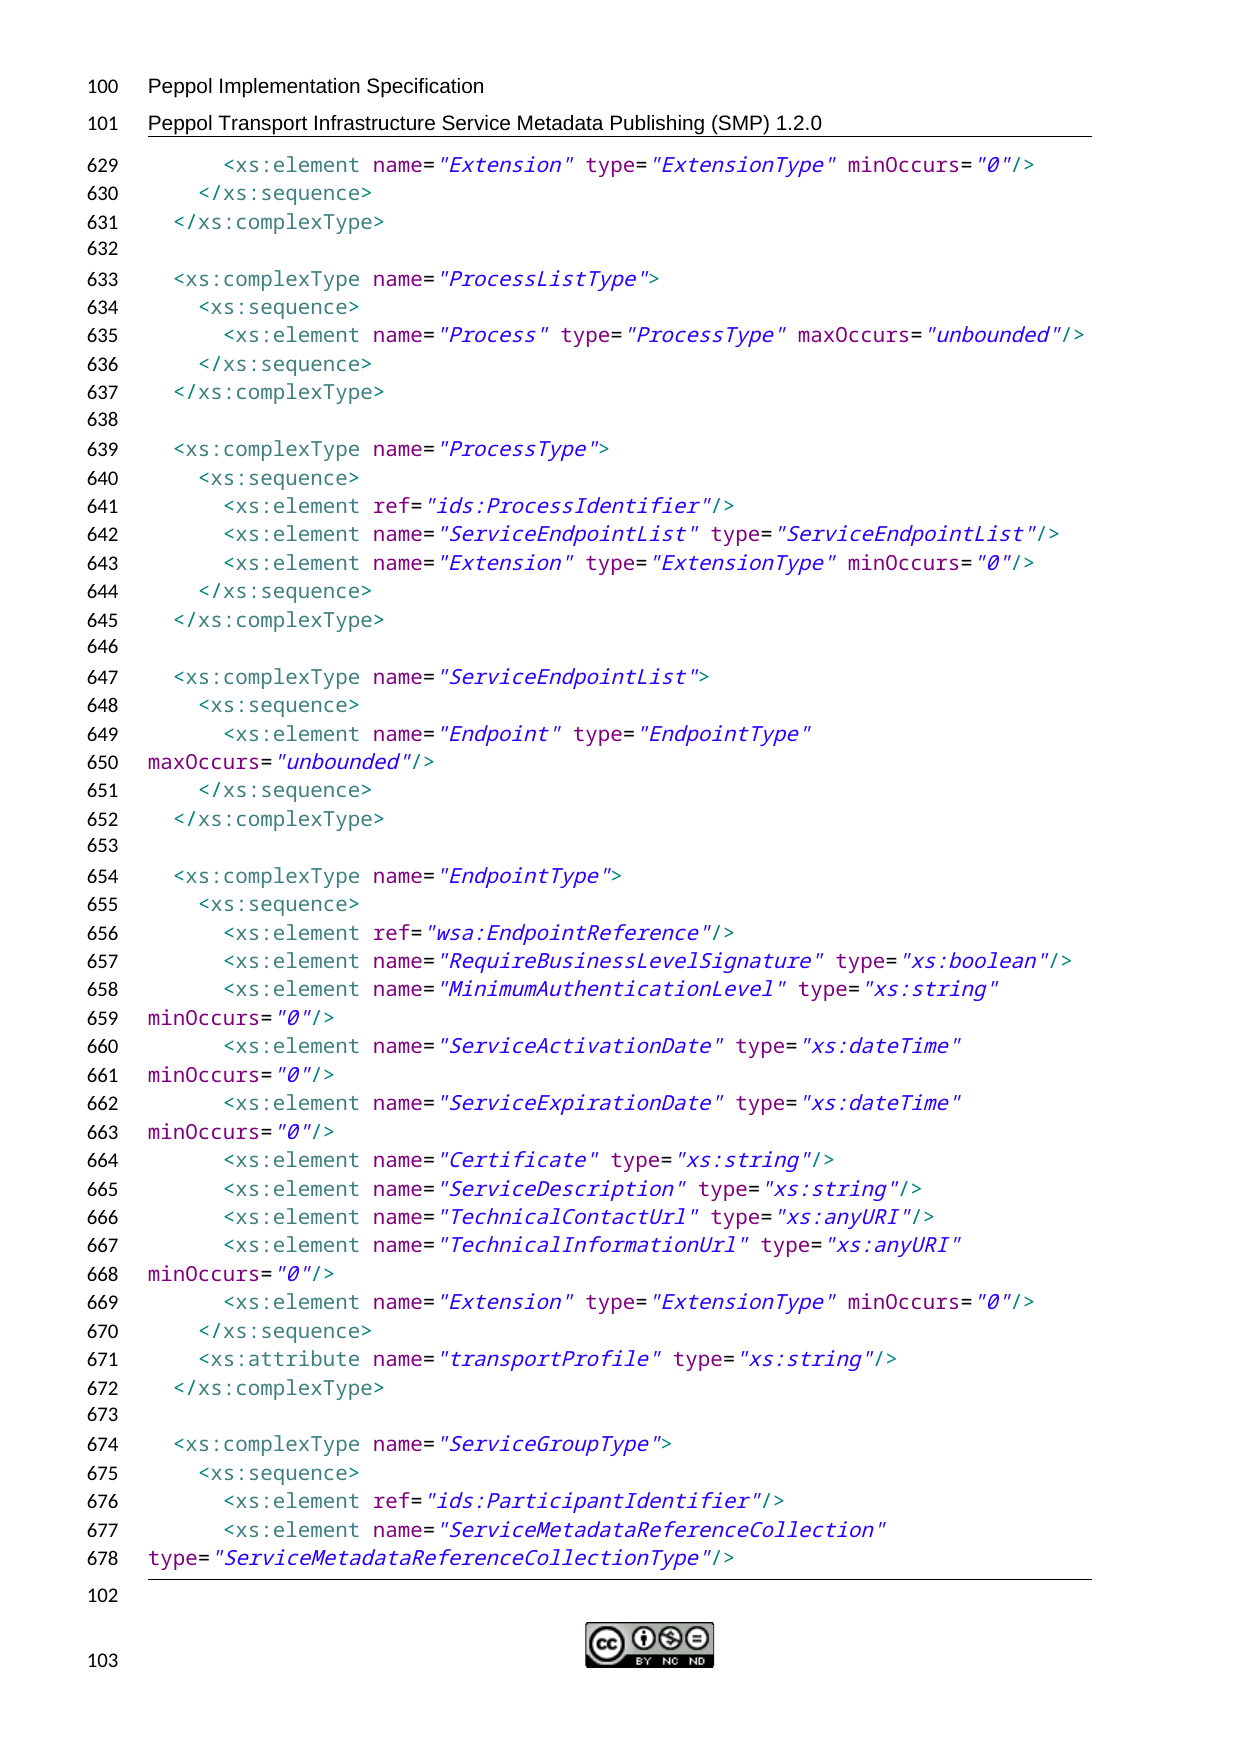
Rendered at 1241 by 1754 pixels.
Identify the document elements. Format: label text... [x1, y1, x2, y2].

text <xs:sequence> [148, 292, 1092, 321]
text <xs:element name="Process" type="ProcessType" maxOccurs="unbounded"/> [148, 321, 1092, 349]
text </xs:complexType> [148, 605, 1092, 633]
text <xs:complexType name="ProcessListType"> [148, 264, 1092, 292]
text </xs:sequence> [148, 1316, 1092, 1344]
text </xs:sequence> [148, 576, 1092, 605]
text <xs:sequence> [148, 1458, 1092, 1486]
text </xs:complexType> [148, 377, 1092, 406]
text <xs:element name="Extension" type="ExtensionType" minOccurs="0"/> [148, 548, 1092, 576]
text </xs:complexType> [148, 804, 1092, 832]
text <xs:element name="TechnicalInformationUrl" type="xs:anyURI" minOccurs="0"/> [148, 1231, 1092, 1287]
text <xs:complexType name="EndpointType"> [148, 861, 1092, 889]
text <xs:element name="Extension" type="ExtensionType" minOccurs="0"/> [148, 150, 1092, 178]
text <xs:element name="MinimumAuthenticationLevel" type="xs:string" minOccurs="0"/> [148, 974, 1092, 1031]
text <xs:attribute name="transportProfile" type="xs:string"/> [148, 1344, 1092, 1373]
picture [585, 1622, 715, 1668]
text <xs:sequence> [148, 889, 1092, 918]
text <xs:element name="ServiceDescription" type="xs:string"/> [148, 1174, 1092, 1202]
text <xs:element ref="wsa:EndpointReference"/> [148, 918, 1092, 946]
text <xs:element name="Endpoint" type="EndpointType" maxOccurs="unbounded"/> [148, 719, 1092, 776]
text <xs:complexType name="ServiceEndpointList"> [148, 662, 1092, 690]
text </xs:complexType> [148, 207, 1092, 235]
text <xs:element name="ServiceEndpointList" type="ServiceEndpointList"/> [148, 519, 1092, 548]
text <xs:element name="RequireBusinessLevelSignature" type="xs:boolean"/> [148, 946, 1092, 974]
text <xs:element name="ServiceExpirationDate" type="xs:dateTime" minOccurs="0"/> [148, 1088, 1092, 1145]
text <xs:element name="Extension" type="ExtensionType" minOccurs="0"/> [148, 1287, 1092, 1316]
text <xs:complexType name="ProcessType"> [148, 434, 1092, 463]
text <xs:element name="ServiceMetadataReferenceCollection" type="ServiceMetadataReferenceCollectionType"/> [148, 1515, 1092, 1572]
text <xs:element ref="ids:ParticipantIdentifier"/> [148, 1486, 1092, 1515]
text <xs:element name="TechnicalContactUrl" type="xs:anyURI"/> [148, 1202, 1092, 1231]
text <xs:element name="ServiceActivationDate" type="xs:dateTime" minOccurs="0"/> [148, 1031, 1092, 1088]
text </xs:complexType> [148, 1373, 1092, 1401]
text </xs:sequence> [148, 178, 1092, 207]
text <xs:element ref="ids:ProcessIdentifier"/> [148, 491, 1092, 519]
text <xs:sequence> [148, 690, 1092, 719]
text <xs:complexType name="ServiceGroupType"> [148, 1429, 1092, 1458]
text </xs:sequence> [148, 776, 1092, 804]
text <xs:sequence> [148, 463, 1092, 491]
text <xs:element name="Certificate" type="xs:string"/> [148, 1145, 1092, 1174]
text </xs:sequence> [148, 349, 1092, 377]
